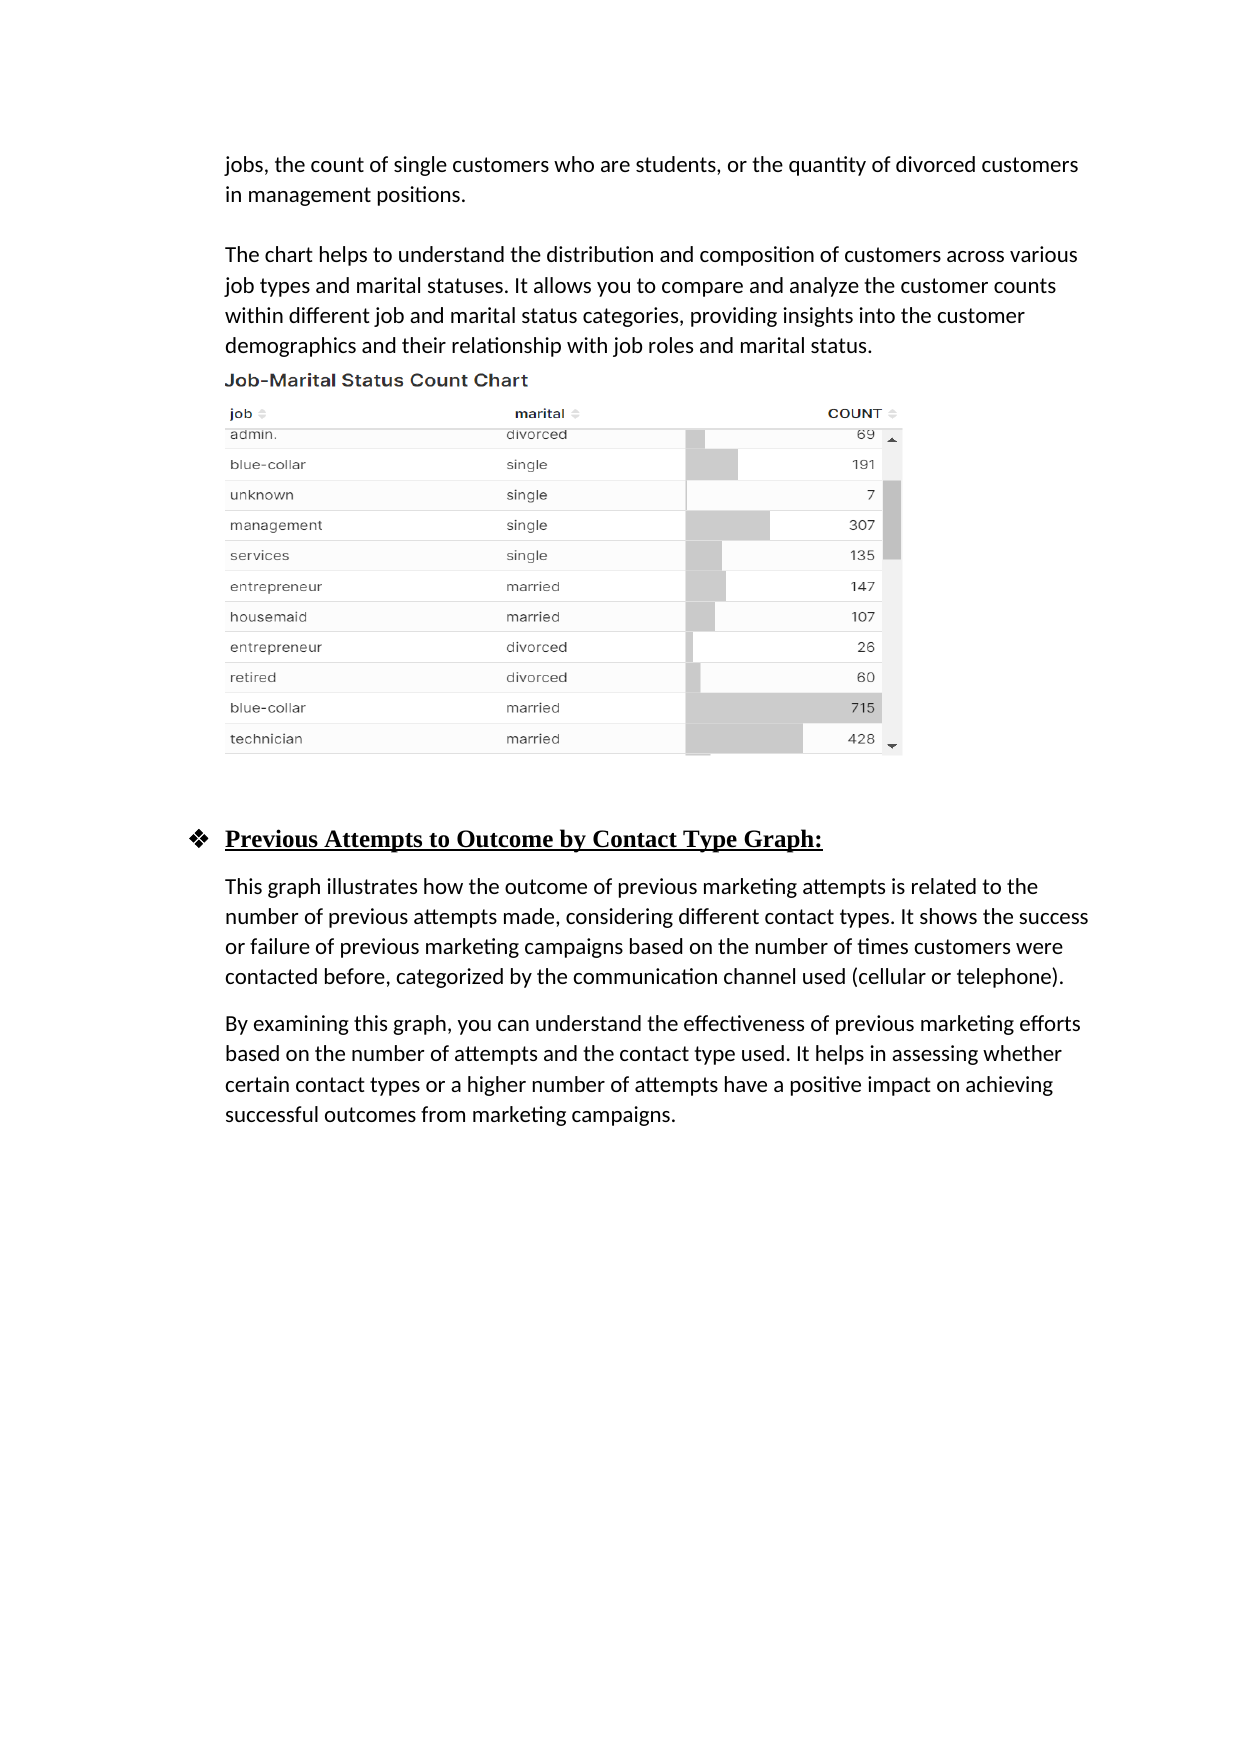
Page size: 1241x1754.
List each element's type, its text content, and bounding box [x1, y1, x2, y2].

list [225, 150, 1090, 359]
picture [225, 361, 908, 758]
list Previous Attempts to Outcome by Contact Type Graph: [187, 824, 1090, 853]
text By examining this graph, you can understand the effectiveness of previous marketing efforts based on the number of attempts and the contact type used. It helps in assessing whether certain contact types or a higher number of attempts have a positive impact on achieving successful outcomes from marketing campaigns. [225, 1009, 1090, 1128]
text This graph illustrates how the outcome of previous marketing attempts is related to the number of previous attempts made, considering different contact types. It shows the success or failure of previous marketing campaigns based on the number of times customers were contacted before, categorized by the communication channel used (cellular or telephone). [225, 872, 1090, 990]
